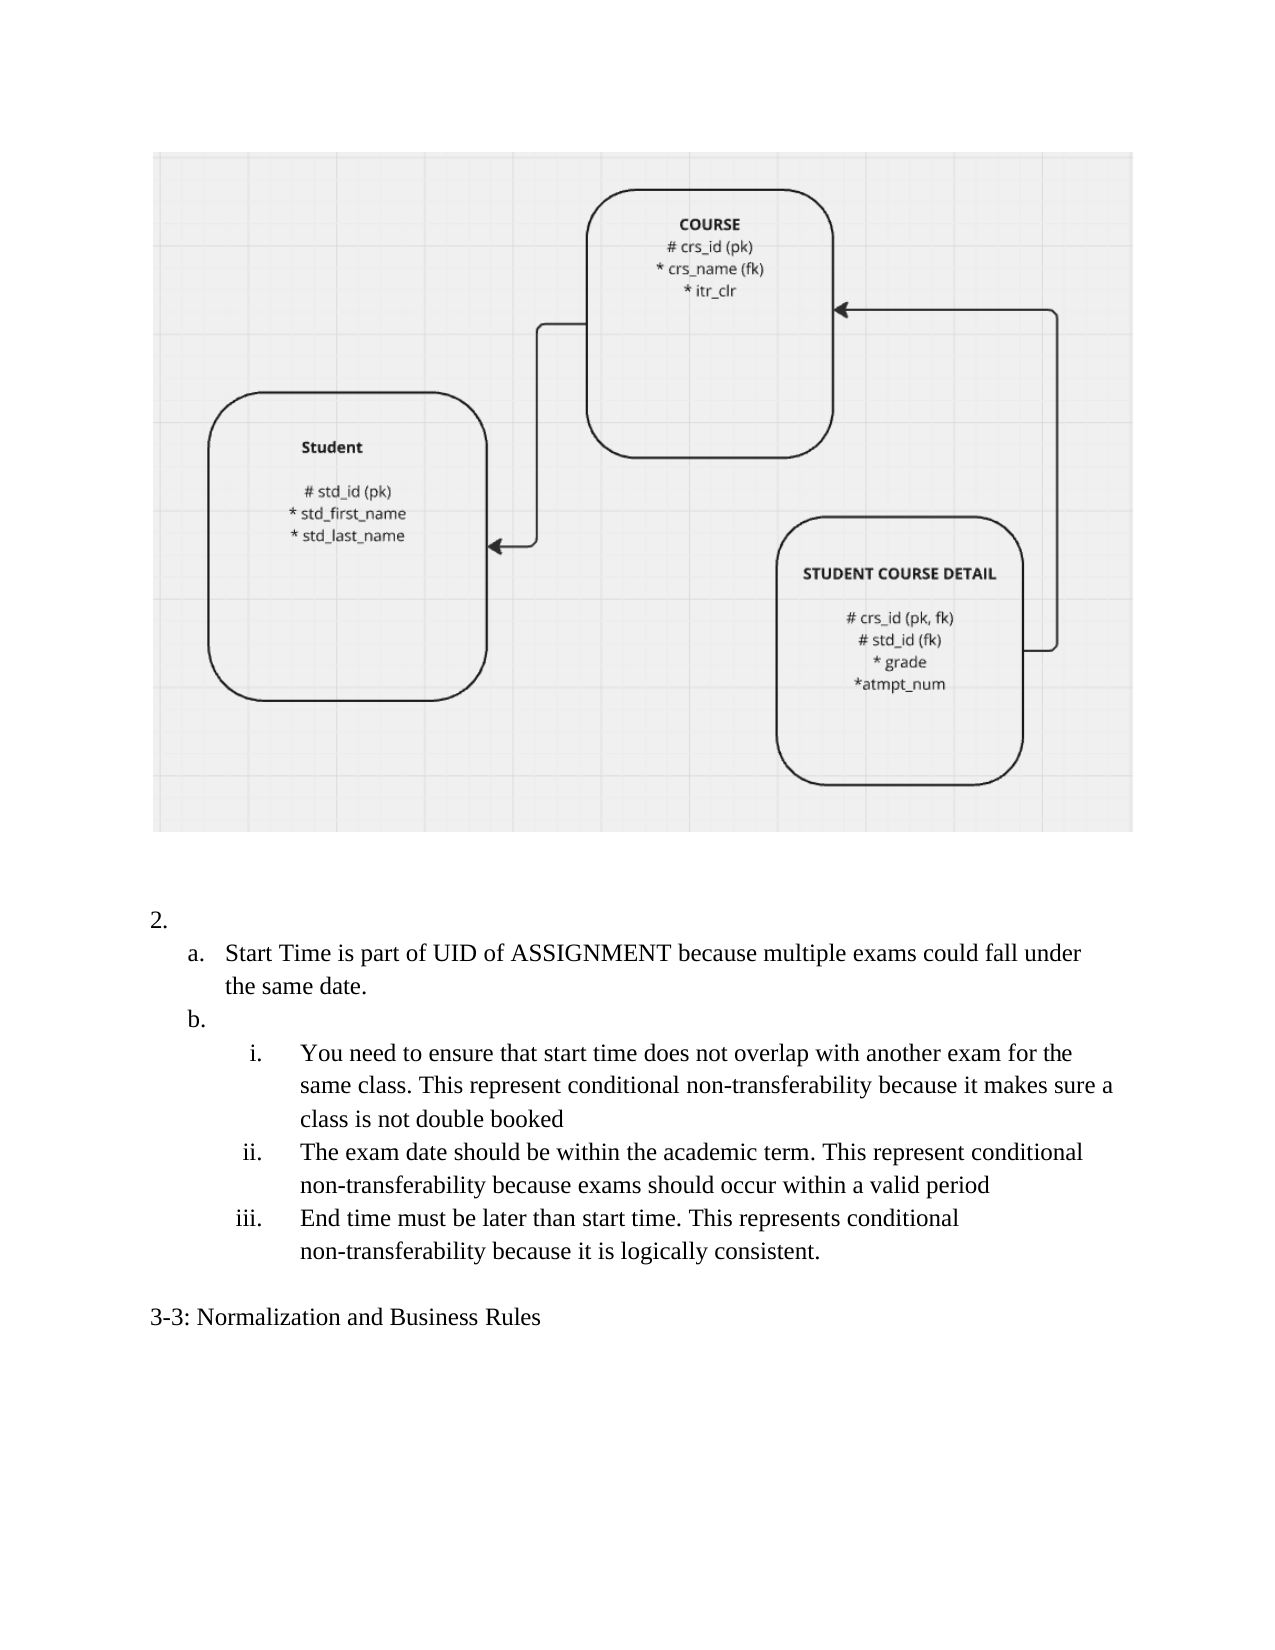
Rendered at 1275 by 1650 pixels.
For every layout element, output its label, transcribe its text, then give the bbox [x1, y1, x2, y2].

list ​ [187, 1004, 1242, 1033]
text 2. [150, 905, 1242, 934]
list The exam date should be within the academic term. This represent conditional non-transferability because exams should occur within a valid period [242, 1137, 1083, 1198]
text 3-3: Normalization and Business Rules [150, 1302, 1242, 1331]
list Start Time is part of UID of ASSIGNMENT because multiple exams could fall under the same date. [187, 938, 1117, 1000]
list End time must be later than start time. This represents conditional non-transferability because it is logically consistent. [235, 1203, 959, 1264]
list You need to ensure that start time does not overlap with another exam for the [249, 1038, 1242, 1066]
picture [153, 152, 1134, 832]
text same class. This represent conditional non-transferability because it makes sure a class is not double booked [300, 1071, 1132, 1132]
